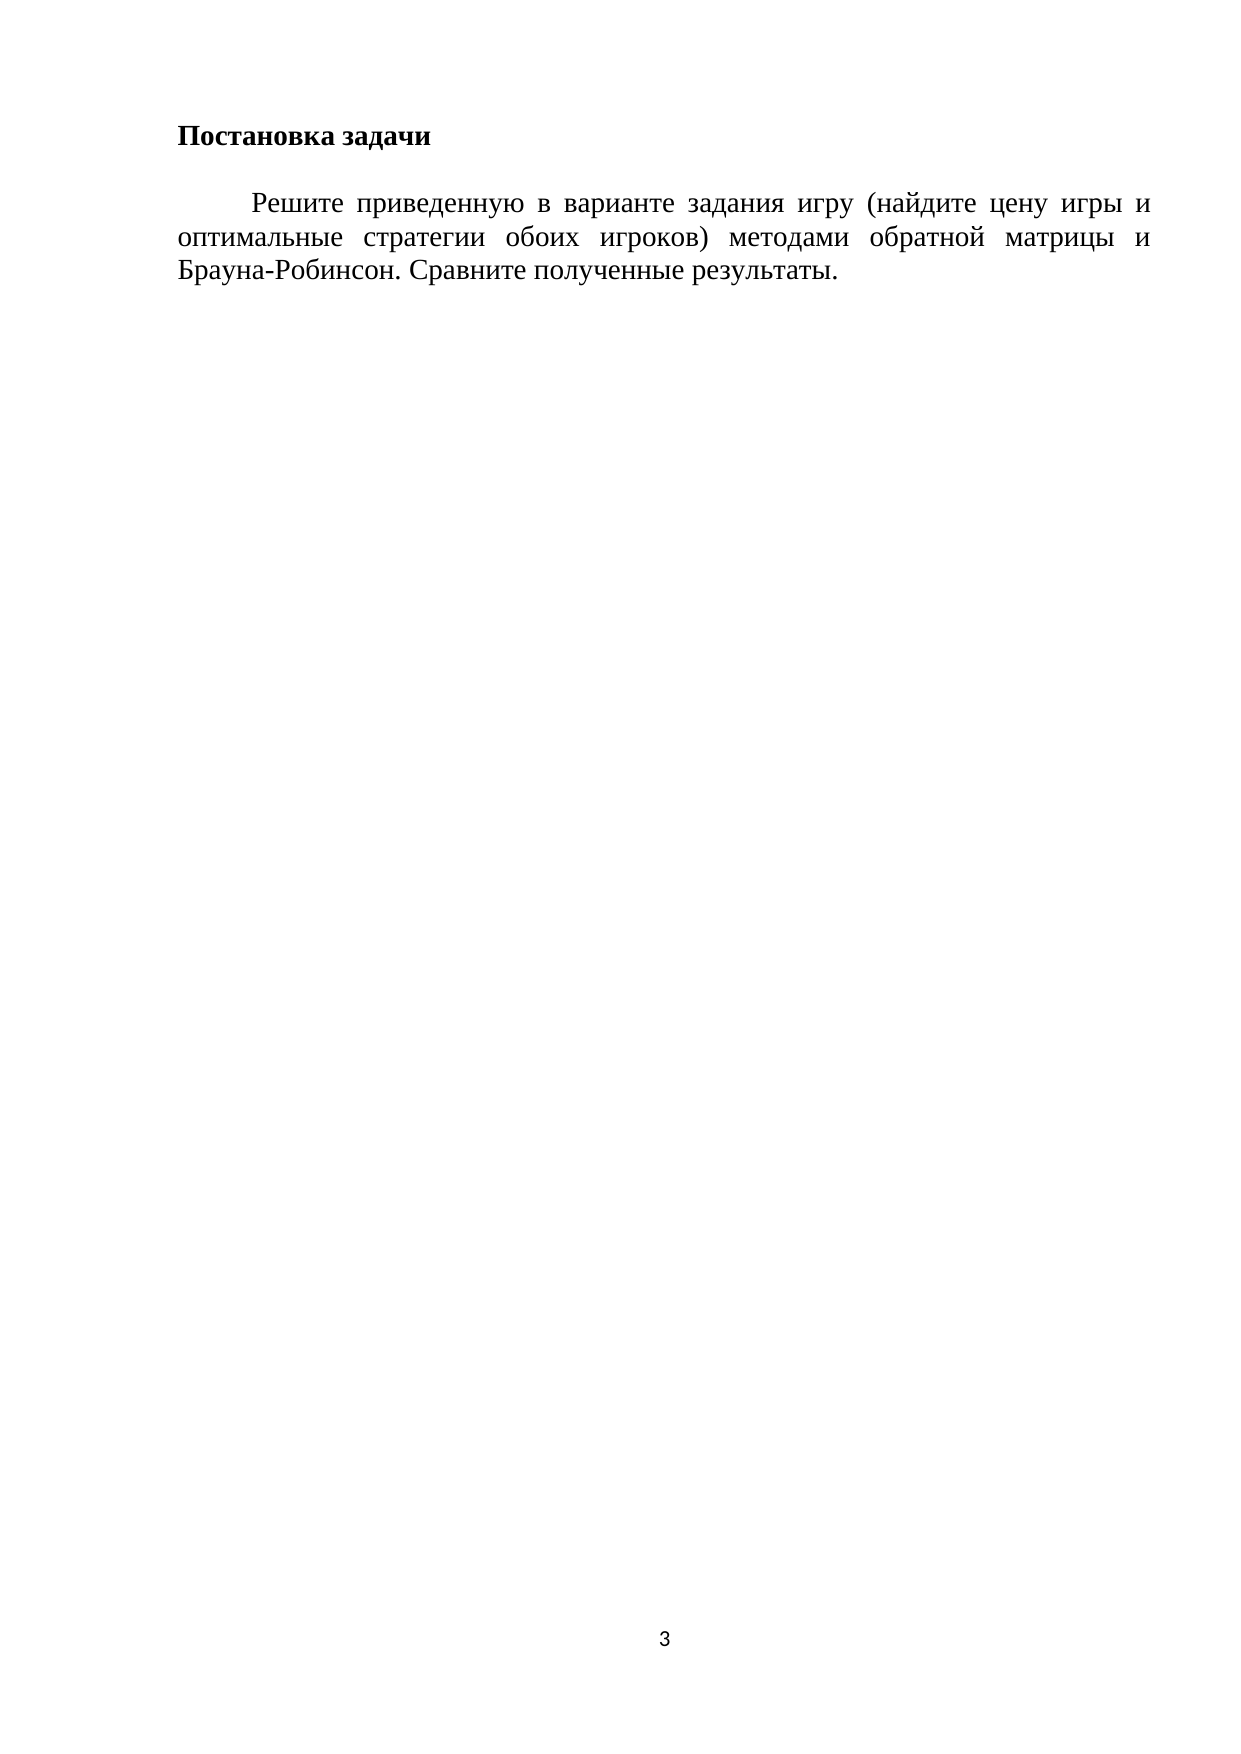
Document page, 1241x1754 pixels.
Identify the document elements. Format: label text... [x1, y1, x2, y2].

text Постановка задачи [177, 118, 1152, 152]
text Решите приведенную в варианте задания игру (найдите цену игры и оптимальные стратегии обоих игроков) методами обратной матрицы и Брауна-Робинсон. Сравните полученные результаты. [177, 185, 1152, 286]
